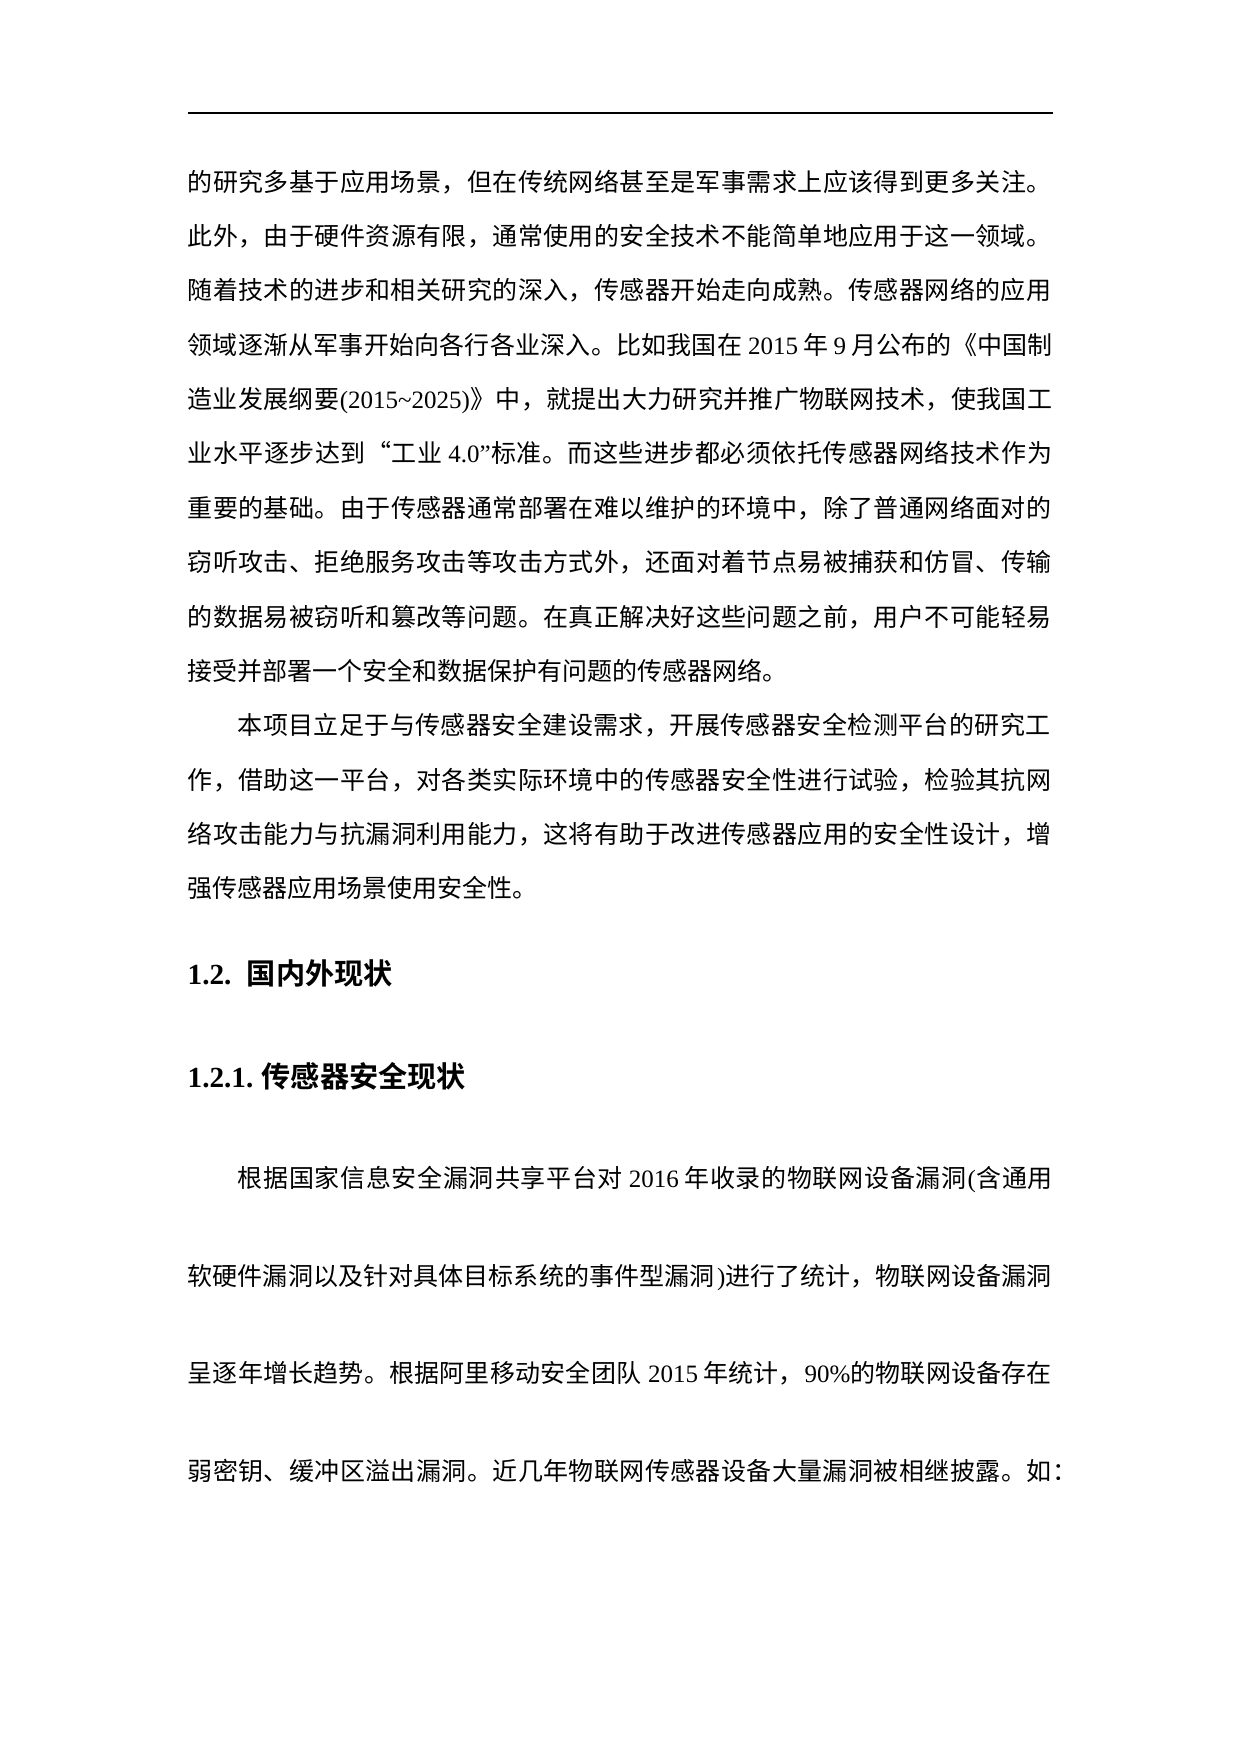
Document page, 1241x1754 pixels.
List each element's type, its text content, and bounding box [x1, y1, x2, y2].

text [187, 162, 1053, 688]
text 本项目立足于与传感器安全建设需求，开展传感器安全检测平台的研究工作，借助这一平台，对各类实际环境中的传感器安全性进行试验，检验其抗网络攻击能力与抗漏洞利用能力，这将有助于改进传感器应用的安全性设计，增强传感器应用场景使用安全性。 [187, 706, 1053, 905]
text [187, 1144, 1053, 1502]
list 国内外现状 [187, 939, 1053, 1004]
list 传感器安全现状 [187, 1042, 1053, 1107]
